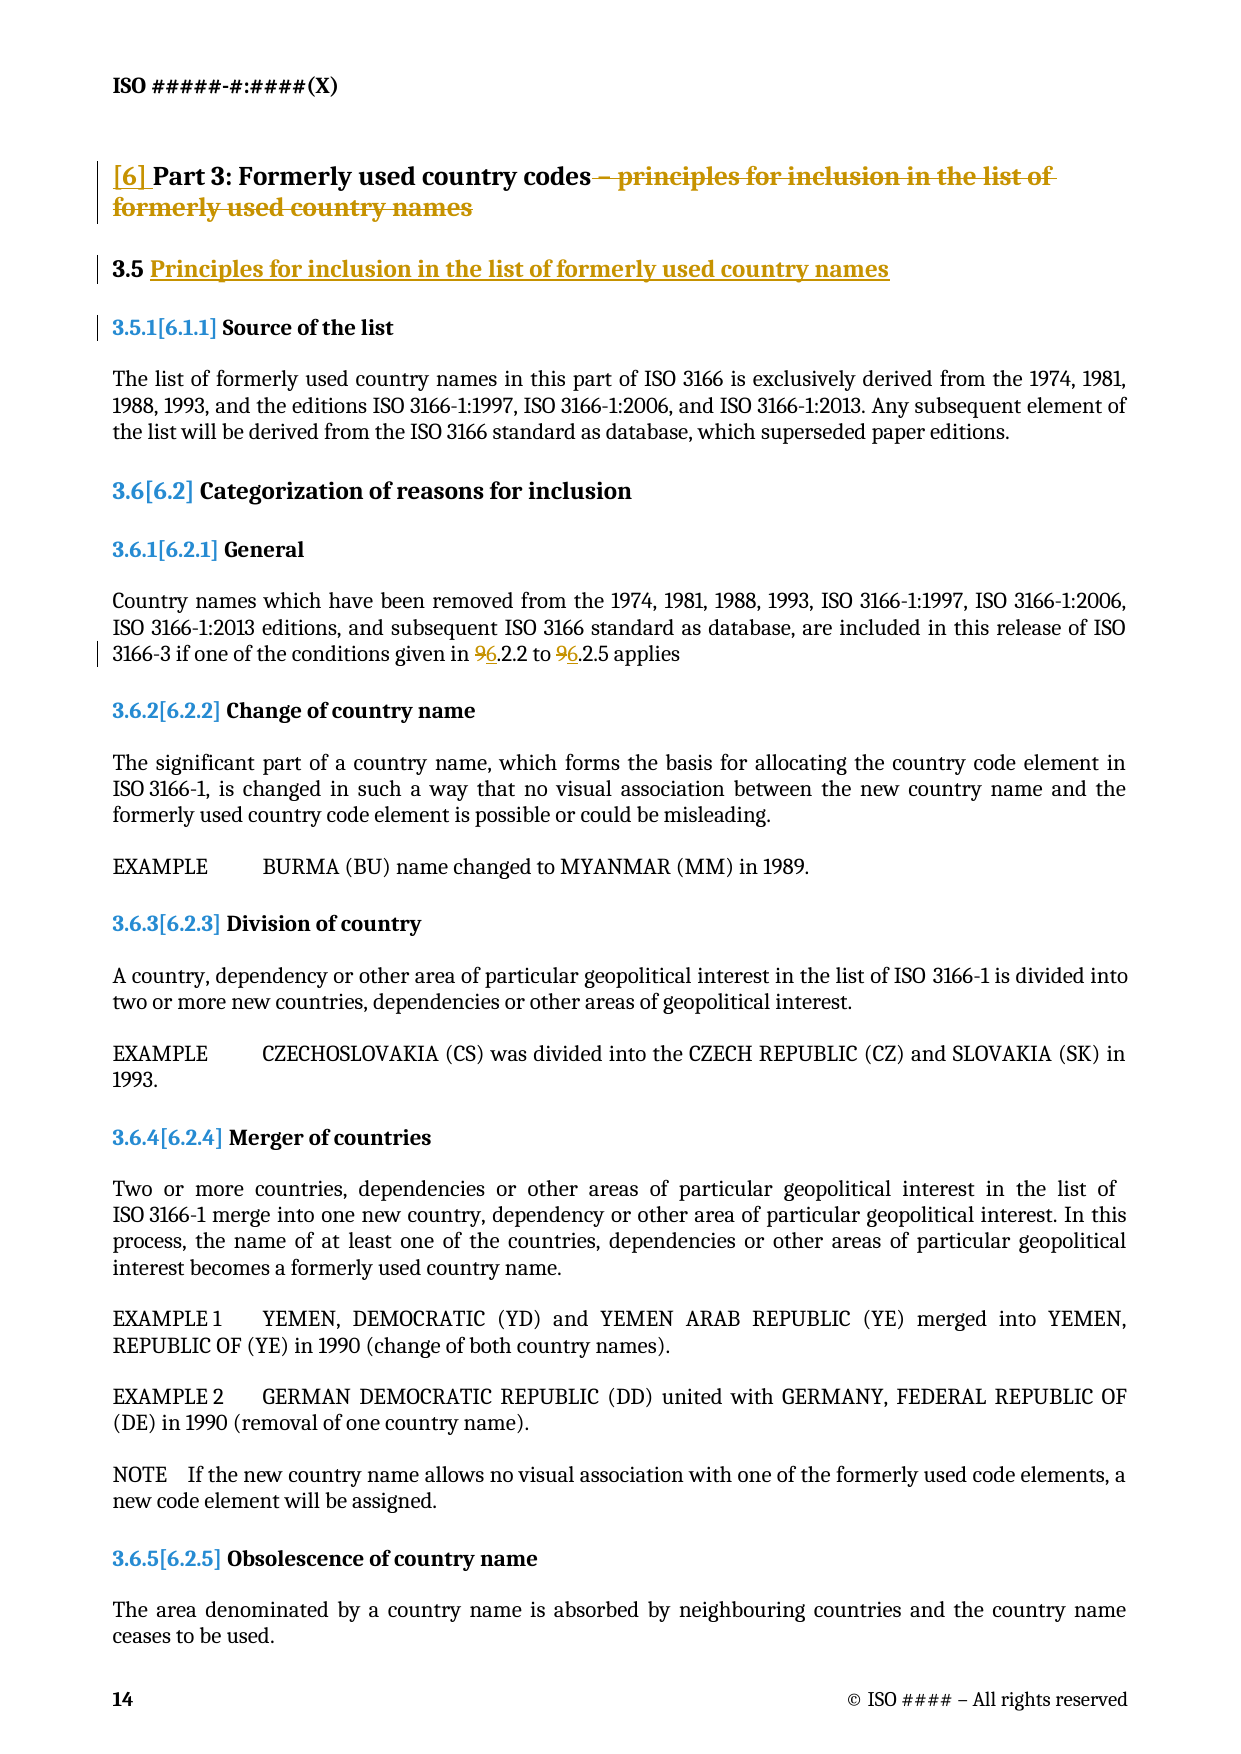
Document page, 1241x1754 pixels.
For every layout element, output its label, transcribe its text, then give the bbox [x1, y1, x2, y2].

subtitle General [112, 537, 1128, 563]
subtitle Part 3: Formerly used country codes [112, 161, 1128, 224]
text Two or more countries, dependencies or other areas of particular geopolitical interest in the list of ISO 3166-1 merge into one new country, dependency or other area of particular geopolitical interest. In this process, the name of at least one of the countries, dependencies or other areas of particular geopolitical interest becomes a formerly used country name. [112, 1176, 1128, 1281]
subtitle Change of country name [112, 698, 1128, 724]
text EXAMPLE 2 GERMAN DEMOCRATIC REPUBLIC (DD) united with GERMANY, FEDERAL REPUBLIC OF (DE) in 1990 (removal of one country name). [112, 1384, 1128, 1436]
subtitle Obsolescence of country name [112, 1545, 1128, 1572]
text The area denominated by a country name is absorbed by neighbouring countries and the country name ceases to be used. [112, 1597, 1128, 1649]
subtitle Merger of countries [112, 1124, 1128, 1151]
text NOTE If the new country name allows no visual association with one of the formerly used code elements, a new code element will be assigned. [112, 1461, 1128, 1514]
subtitle Source of the list [112, 315, 1128, 341]
text The list of formerly used country names in this part of ISO 3166 is exclusively derived from the 1974, 1981, 1988, 1993, and the editions ISO 3166-1:1997, ISO 3166-1:2006, and ISO 3166-1:2013. Any subsequent element of the list will be derived from the ISO 3166 standard as database, which superseded paper editions. [112, 366, 1128, 445]
text EXAMPLE BURMA (BU) name changed to MYANMAR (MM) in 1989. [112, 854, 1128, 880]
text EXAMPLE 1 YEMEN, DEMOCRATIC (YD) and YEMEN ARAB REPUBLIC (YE) merged into YEMEN, REPUBLIC OF (YE) in 1990 (change of both country names). [112, 1306, 1128, 1359]
text A country, dependency or other area of particular geopolitical interest in the list of ISO 3166-1 is divided into two or more new countries, dependencies or other areas of geopolitical interest. [112, 963, 1128, 1015]
text Country names which have been removed from the 1974, 1981, 1988, 1993, ISO 3166-1:1997, ISO 3166-1:2006, ISO 3166-1:2013 editions, and subsequent ISO 3166 standard as database, are included in this release of ISO 3166-3 if one of the conditions given in .2.2 to .2.5 applies [112, 588, 1128, 667]
text EXAMPLE CZECHOSLOVAKIA (CS) was divided into the CZECH REPUBLIC (CZ) and SLOVAKIA (SK) in 1993. [112, 1040, 1128, 1093]
text The significant part of a country name, which forms the basis for allocating the country code element in ISO 3166-1, is changed in such a way that no visual association between the new country name and the formerly used country code element is possible or could be misleading. [112, 749, 1128, 829]
subtitle Categorization of reasons for inclusion [112, 477, 1128, 505]
subtitle Division of country [112, 911, 1128, 938]
